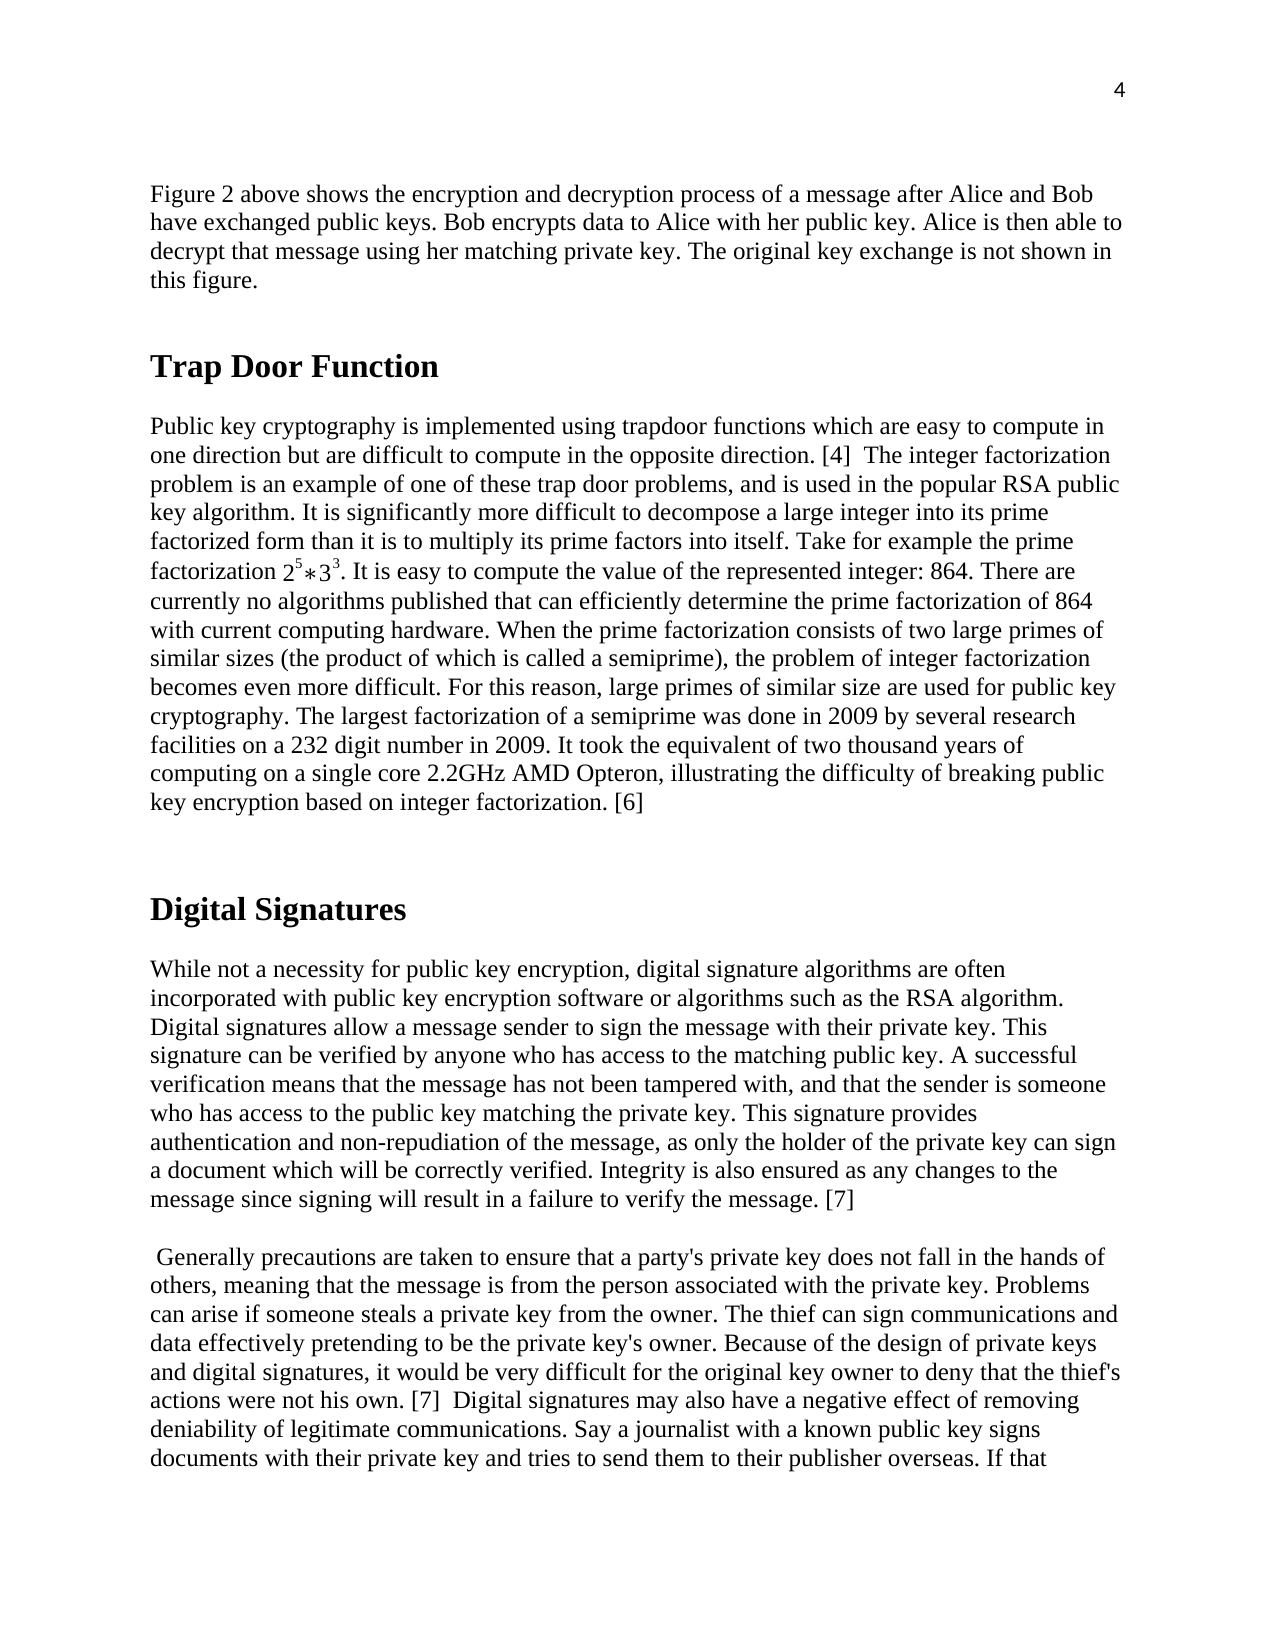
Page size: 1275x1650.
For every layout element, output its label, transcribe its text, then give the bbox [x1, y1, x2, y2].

subtitle Digital Signatures [150, 889, 1125, 928]
text While not a necessity for public key encryption, digital signature algorithms are often incorporated with public key encryption software or algorithms such as the RSA algorithm. Digital signatures allow a message sender to sign the message with their private key. This signature can be verified by anyone who has access to the matching public key. A successful verification means that the message has not been tampered with, and that the sender is someone who has access to the public key matching the private key. This signature provides authentication and non-repudiation of the message, as only the holder of the private key can sign a document which will be correctly verified. Integrity is also ensured as any changes to the message since signing will result in a failure to verify the message. [7] [150, 954, 1125, 1213]
subtitle Trap Door Function [150, 346, 1125, 385]
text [150, 1242, 1125, 1472]
text Public key cryptography is implemented using trapdoor functions which are easy to compute in one direction but are difficult to compute in the opposite direction. [4] The integer factorization problem is an example of one of these trap door problems, and is used in the popular RSA public key algorithm. It is significantly more difficult to decompose a large integer into its prime factorized form than it is to multiply its prime factors into itself. Take for example the prime factorization . It is easy to compute the value of the represented integer: 864. There are currently no algorithms published that can efficiently determine the prime factorization of 864 with current computing hardware. When the prime factorization consists of two large primes of similar sizes (the product of which is called a semiprime), the problem of integer factorization becomes even more difficult. For this reason, large primes of similar size are used for public key cryptography. The largest factorization of a semiprime was done in 2009 by several research facilities on a 232 digit number in 2009. It took the equivalent of two thousand years of computing on a single core 2.2GHz AMD Opteron, illustrating the difficulty of breaking public key encryption based on integer factorization. [6] [150, 411, 1125, 816]
text Figure 2 above shows the encryption and decryption process of a message after Alice and Bob have exchanged public keys. Bob encrypts data to Alice with her public key. Alice is then able to decrypt that message using her matching private key. The original key exchange is not shown in this figure. [150, 179, 1125, 294]
